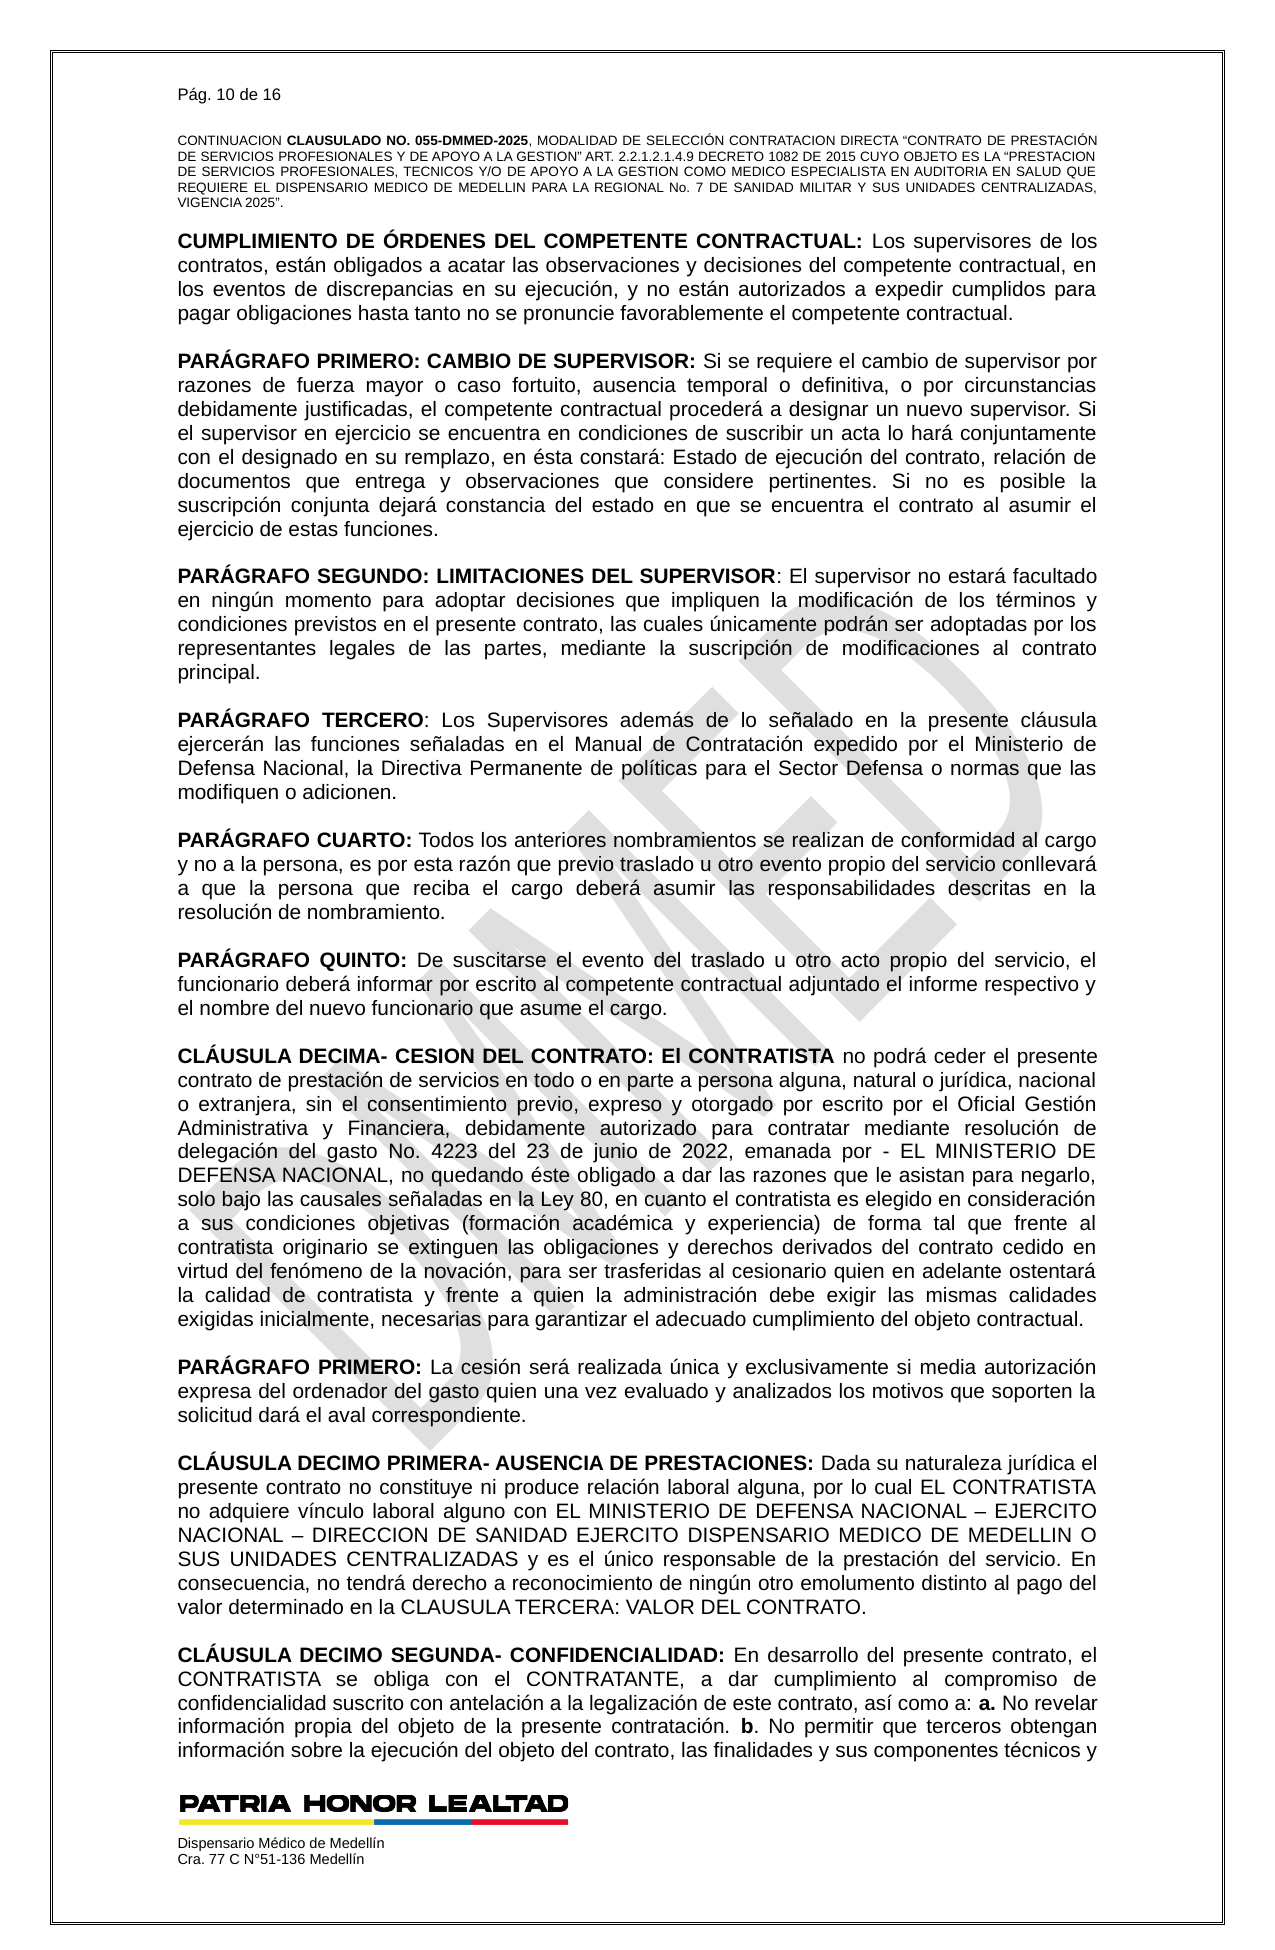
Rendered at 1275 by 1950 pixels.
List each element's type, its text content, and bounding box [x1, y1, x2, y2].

text PARÁGRAFO CUARTO: Todos los anteriores nombramientos se realizan de conformidad al cargo y no a la persona, es por esta razón que previo traslado u otro evento propio del servicio conllevará a que la persona que reciba el cargo deberá asumir las responsabilidades descritas en la resolución de nombramiento. [177, 828, 1098, 924]
text PARÁGRAFO TERCERO: Los Supervisores además de lo señalado en la presente cláusula ejercerán las funciones señaladas en el Manual de Contratación expedido por el Ministerio de Defensa Nacional, la Directiva Permanente de políticas para el Sector Defensa o normas que las modifiquen o adicionen. [177, 708, 1098, 804]
picture [179, 1795, 569, 1825]
text PARÁGRAFO QUINTO: De suscitarse el evento del traslado u otro acto propio del servicio, el funcionario deberá informar por escrito al competente contractual adjuntado el informe respectivo y el nombre del nuevo funcionario que asume el cargo. [177, 948, 1098, 1019]
text CLÁUSULA DECIMO PRIMERA- AUSENCIA DE PRESTACIONES: Dada su naturaleza jurídica el presente contrato no constituye ni produce relación laboral alguna, por lo cual EL CONTRATISTA no adquiere vínculo laboral alguno con EL MINISTERIO DE DEFENSA NACIONAL – EJERCITO NACIONAL – DIRECCION DE SANIDAD EJERCITO DISPENSARIO MEDICO DE MEDELLIN O SUS UNIDADES CENTRALIZADAS y es el único responsable de la prestación del servicio. En consecuencia, no tendrá derecho a reconocimiento de ningún otro emolumento distinto al pago del valor determinado en la CLAUSULA TERCERA: VALOR DEL CONTRATO. [177, 1451, 1098, 1618]
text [177, 1642, 1098, 1762]
text PARÁGRAFO PRIMERO: La cesión será realizada única y exclusivamente si media autorización expresa del ordenador del gasto quien una vez evaluado y analizados los motivos que soporten la solicitud dará el aval correspondiente. [177, 1355, 1098, 1427]
text CLÁUSULA DECIMA- CESION DEL CONTRATO: El CONTRATISTA no podrá ceder el presente contrato de prestación de servicios en todo o en parte a persona alguna, natural o jurídica, nacional o extranjera, sin el consentimiento previo, expreso y otorgado por escrito por el Oficial Gestión Administrativa y Financiera, debidamente autorizado para contratar mediante resolución de delegación del gasto No. 4223 del 23 de junio de 2022, emanada por - EL MINISTERIO DE DEFENSA NACIONAL, no quedando éste obligado a dar las razones que le asistan para negarlo, solo bajo las causales señaladas en la Ley 80, en cuanto el contratista es elegido en consideración a sus condiciones objetivas (formación académica y experiencia) de forma tal que frente al contratista originario se extinguen las obligaciones y derechos derivados del contrato cedido en virtud del fenómeno de la novación, para ser trasferidas al cesionario quien en adelante ostentará la calidad de contratista y frente a quien la administración debe exigir las mismas calidades exigidas inicialmente, necesarias para garantizar el adecuado cumplimiento del objeto contractual. [177, 1043, 1098, 1331]
text CUMPLIMIENTO DE ÓRDENES DEL COMPETENTE CONTRACTUAL: Los supervisores de los contratos, están obligados a acatar las observaciones y decisiones del competente contractual, en los eventos de discrepancias en su ejecución, y no están autorizados a expedir cumplidos para pagar obligaciones hasta tanto no se pronuncie favorablemente el competente contractual. [177, 229, 1098, 325]
text PARÁGRAFO SEGUNDO: LIMITACIONES DEL SUPERVISOR: El supervisor no estará facultado en ningún momento para adoptar decisiones que impliquen la modificación de los términos y condiciones previstos en el presente contrato, las cuales únicamente podrán ser adoptadas por los representantes legales de las partes, mediante la suscripción de modificaciones al contrato principal. [177, 564, 1098, 684]
text PARÁGRAFO PRIMERO: CAMBIO DE SUPERVISOR: Si se requiere el cambio de supervisor por razones de fuerza mayor o caso fortuito, ausencia temporal o definitiva, o por circunstancias debidamente justificadas, el competente contractual procederá a designar un nuevo supervisor. Si el supervisor en ejercicio se encuentra en condiciones de suscribir un acta lo hará conjuntamente con el designado en su remplazo, en ésta constará: Estado de ejecución del contrato, relación de documentos que entrega y observaciones que considere pertinentes. Si no es posible la suscripción conjunta dejará constancia del estado en que se encuentra el contrato al asumir el ejercicio de estas funciones. [177, 349, 1098, 540]
